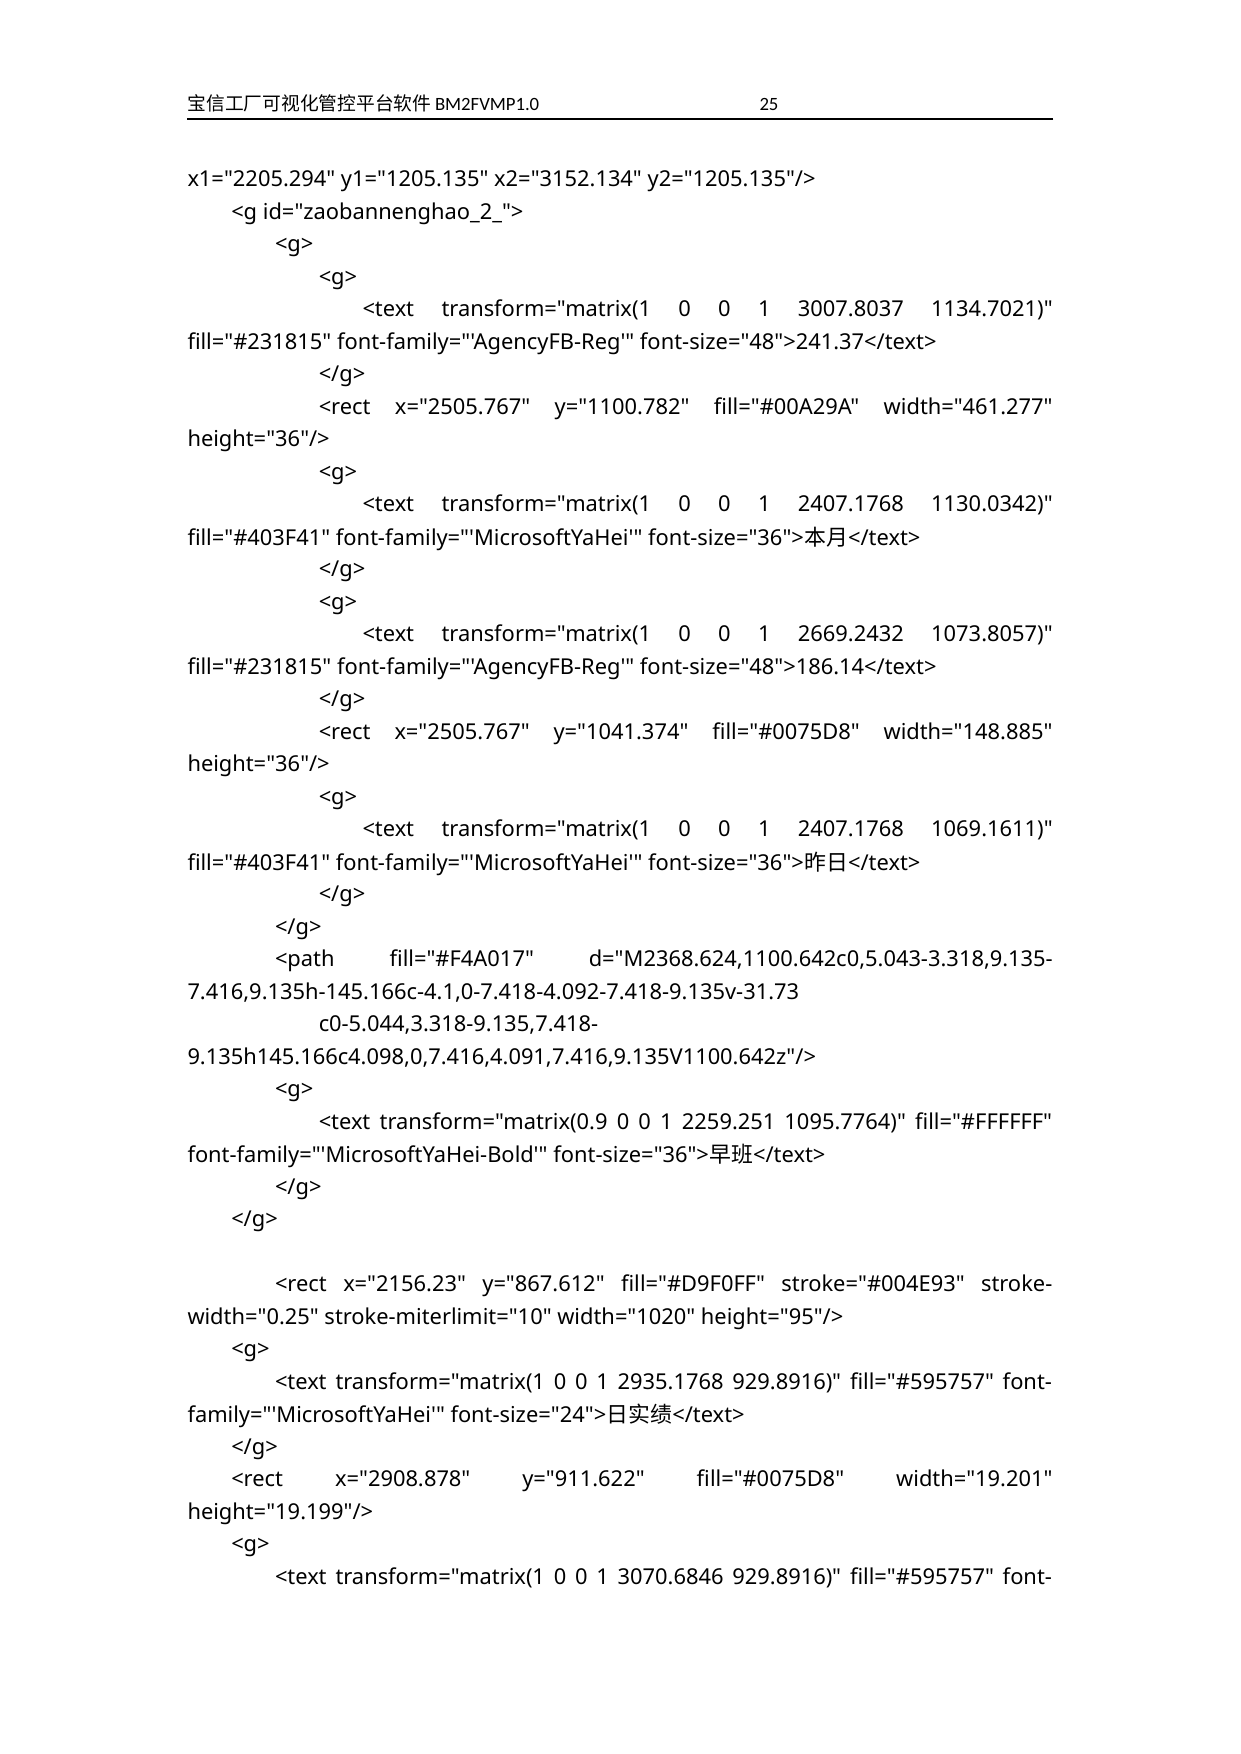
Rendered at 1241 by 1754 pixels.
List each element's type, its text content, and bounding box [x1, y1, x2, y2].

text <rect x="2505.767" y="1100.782" fill="#00A29A" width="461.277" height="36"/> [187, 389, 1053, 454]
text <g> [187, 1072, 1053, 1104]
text </g> [187, 877, 1053, 909]
text <text transform="matrix(1 0 0 1 2935.1768 929.8916)" fill="#595757" font-family="'MicrosoftYaHei'" font-size="24">日实绩</text> [187, 1364, 1053, 1429]
text <g id="zaobannenghao_2_"> [187, 194, 1053, 227]
text </g> [187, 552, 1053, 584]
text </g> [187, 1202, 1053, 1234]
text <g> [187, 1332, 1053, 1364]
text <rect x="2505.767" y="1041.374" fill="#0075D8" width="148.885" height="36"/> [187, 714, 1053, 779]
text c0-5.044,3.318-9.135,7.418-9.135h145.166c4.098,0,7.416,4.091,7.416,9.135V1100.642z"/> [187, 1007, 1053, 1072]
text <rect x="2908.878" y="911.622" fill="#0075D8" width="19.201" height="19.199"/> [187, 1462, 1053, 1527]
text </g> [187, 909, 1053, 942]
text <g> [187, 1527, 1053, 1559]
text <g> [187, 779, 1053, 812]
text <text transform="matrix(1 0 0 1 3007.8037 1134.7021)" fill="#231815" font-family="'AgencyFB-Reg'" font-size="48">241.37</text> [187, 292, 1053, 357]
text <text transform="matrix(1 0 0 1 2669.2432 1073.8057)" fill="#231815" font-family="'AgencyFB-Reg'" font-size="48">186.14</text> [187, 617, 1053, 682]
text <text transform="matrix(1 0 0 1 2407.1768 1069.1611)" fill="#403F41" font-family="'MicrosoftYaHei'" font-size="36">昨日</text> [187, 812, 1053, 877]
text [187, 162, 1053, 194]
text <g> [187, 259, 1053, 292]
text </g> [187, 357, 1053, 389]
text <g> [187, 227, 1053, 259]
text <rect x="2156.23" y="867.612" fill="#D9F0FF" stroke="#004E93" stroke-width="0.25" stroke-miterlimit="10" width="1020" height="95"/> [187, 1267, 1053, 1332]
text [187, 1559, 1053, 1592]
text <path fill="#F4A017" d="M2368.624,1100.642c0,5.043-3.318,9.135-7.416,9.135h-145.166c-4.1,0-7.418-4.092-7.418-9.135v-31.73 [187, 942, 1053, 1007]
text <g> [187, 584, 1053, 617]
text <g> [187, 454, 1053, 487]
text <text transform="matrix(1 0 0 1 2407.1768 1130.0342)" fill="#403F41" font-family="'MicrosoftYaHei'" font-size="36">本月</text> [187, 487, 1053, 552]
text </g> [187, 1429, 1053, 1462]
text </g> [187, 1169, 1053, 1202]
text </g> [187, 682, 1053, 714]
text <text transform="matrix(0.9 0 0 1 2259.251 1095.7764)" fill="#FFFFFF" font-family="'MicrosoftYaHei-Bold'" font-size="36">早班</text> [187, 1104, 1053, 1169]
